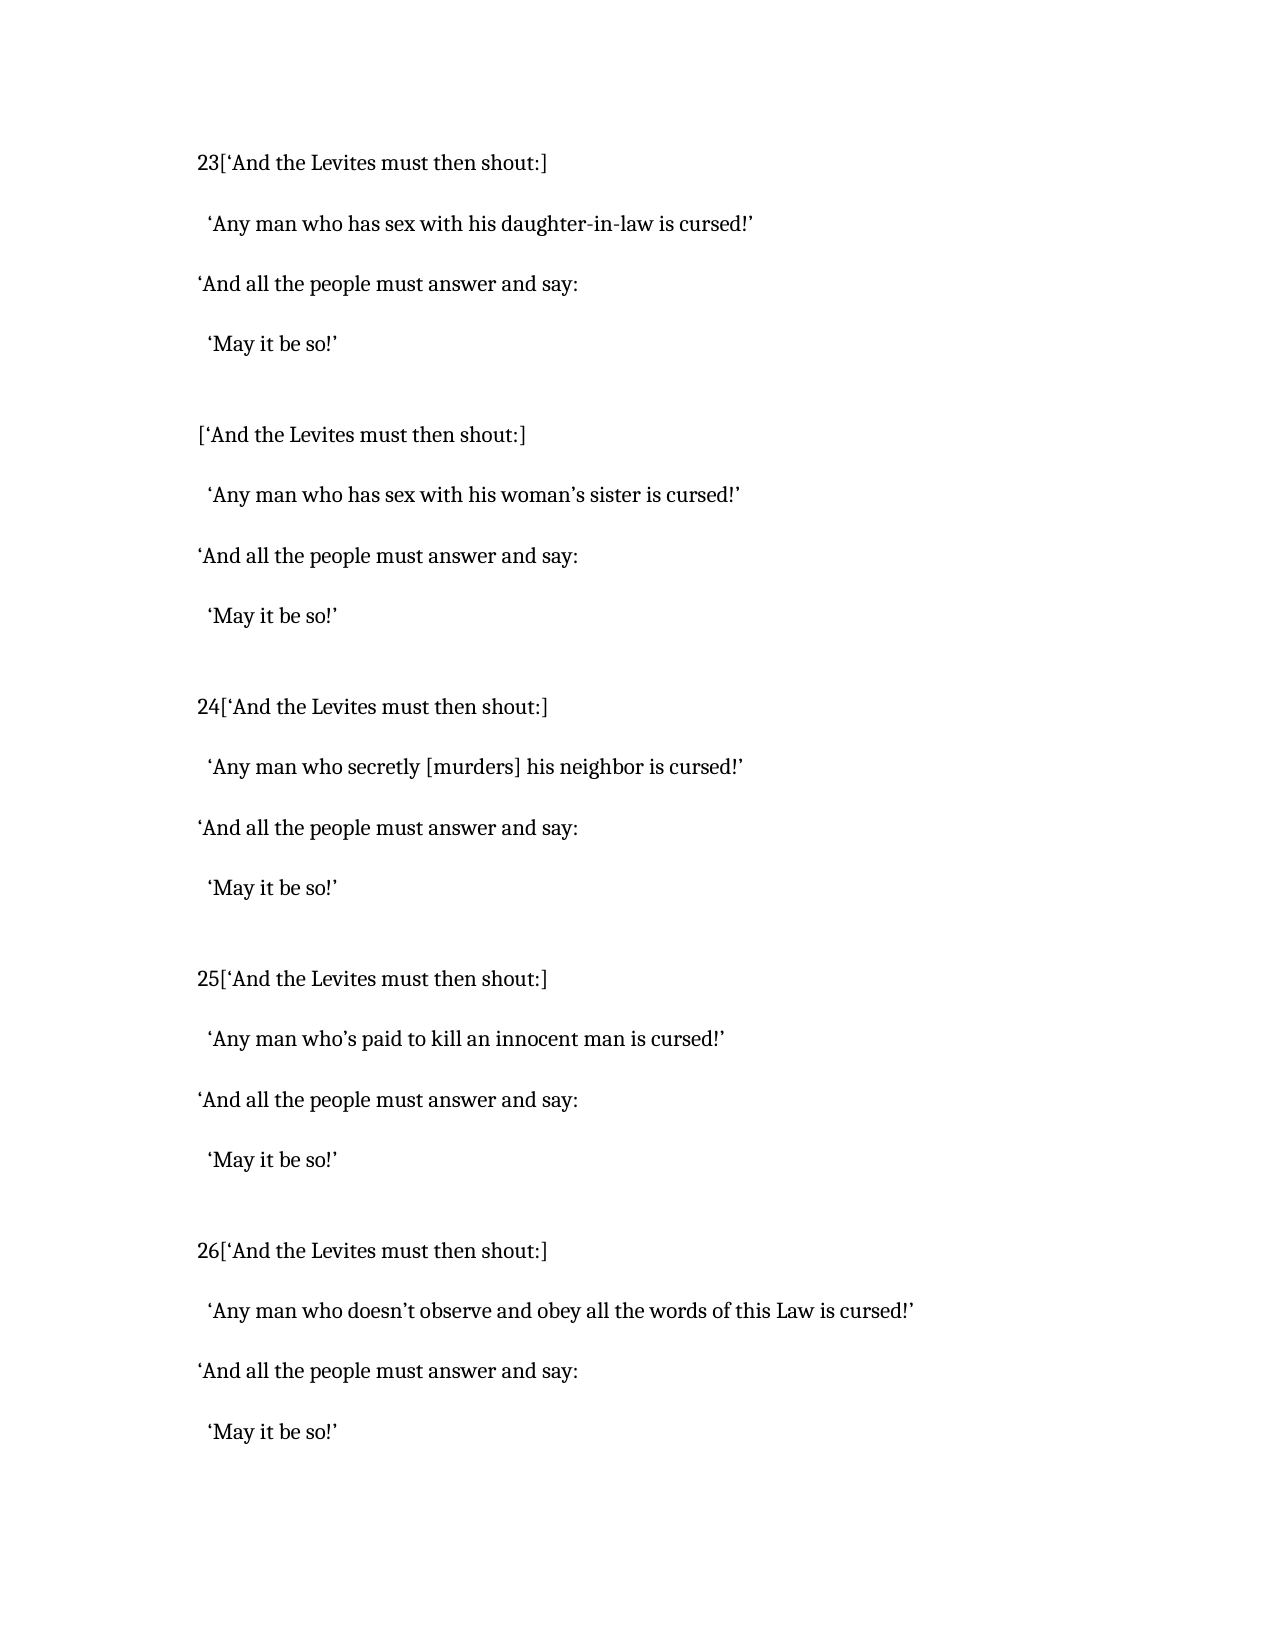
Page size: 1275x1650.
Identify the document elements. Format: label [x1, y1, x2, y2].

text [187, 150, 1087, 1475]
